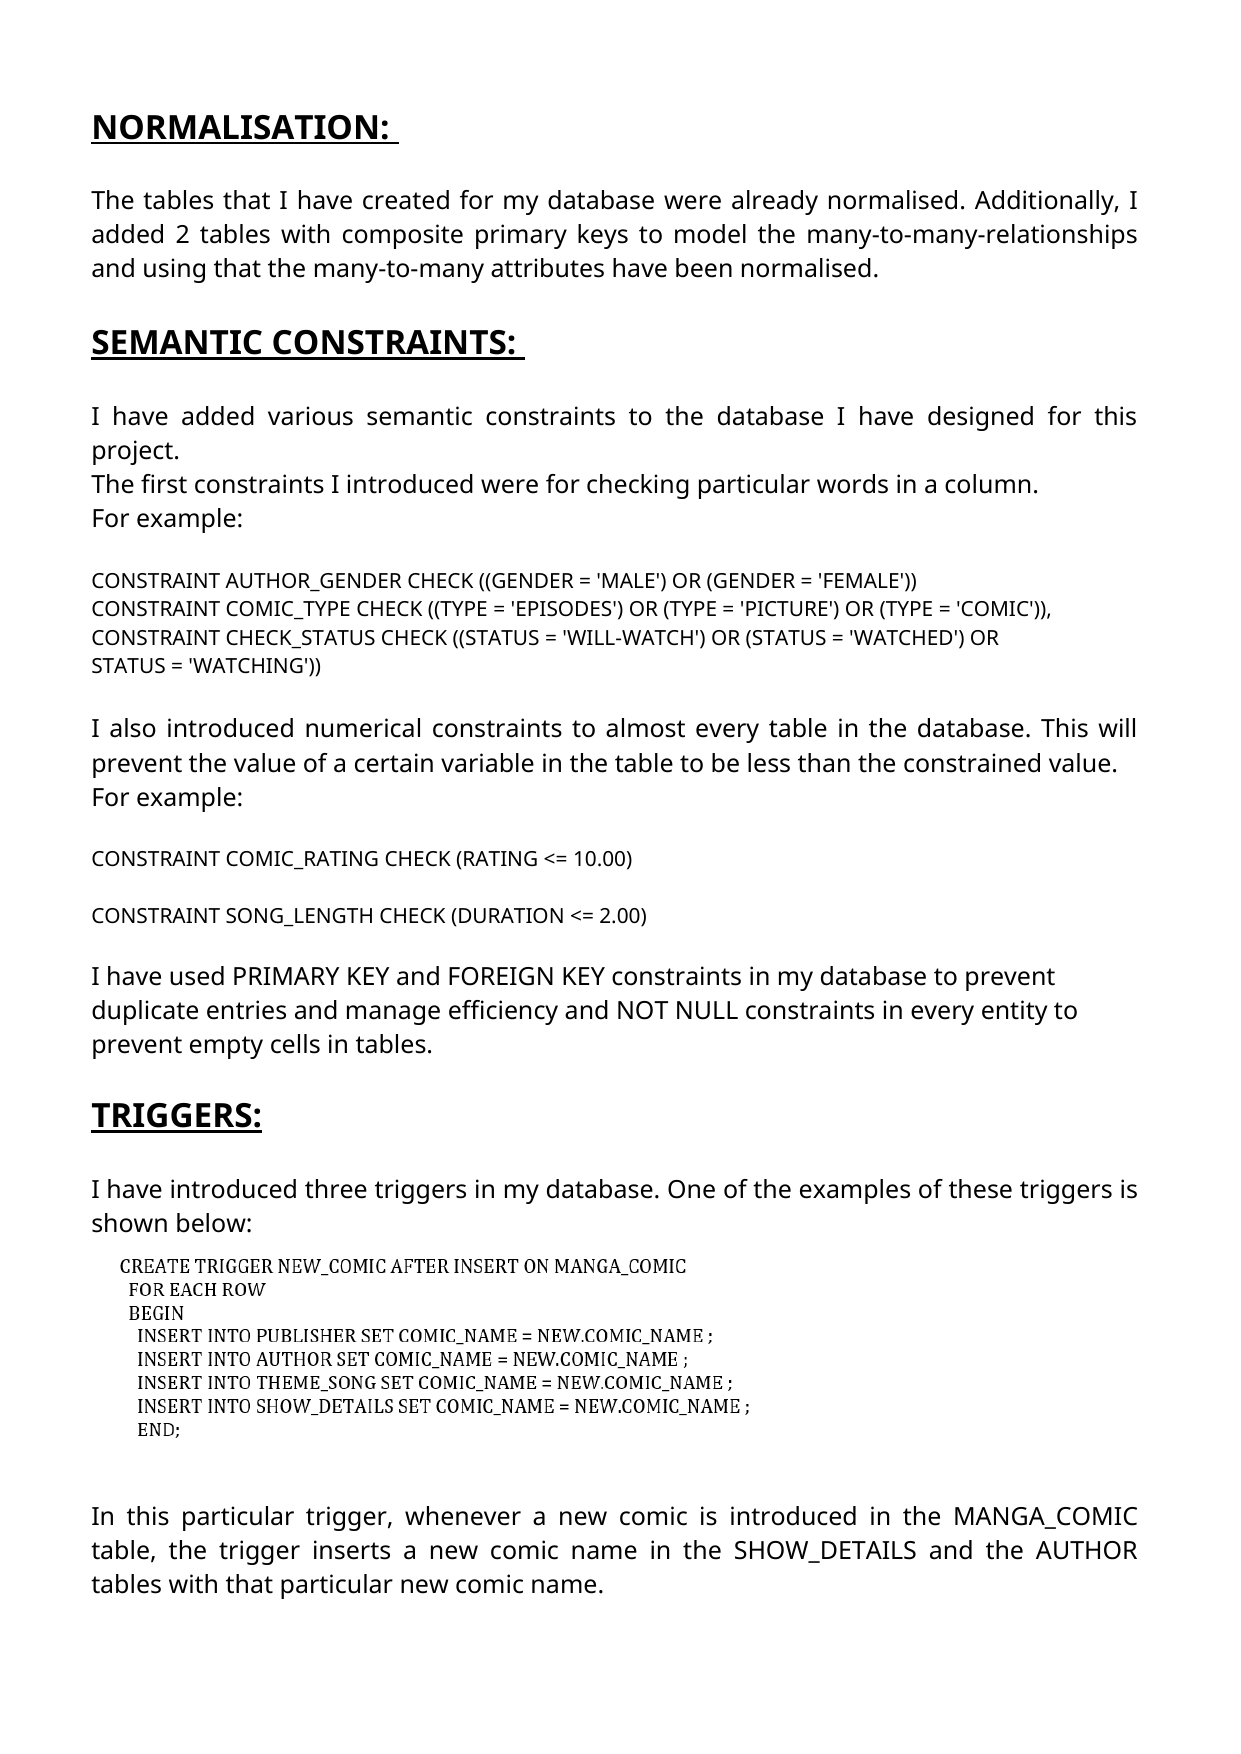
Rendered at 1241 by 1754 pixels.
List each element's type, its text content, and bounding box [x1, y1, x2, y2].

text CONSTRAINT COMIC_RATING CHECK (RATING <= 10.00) [91, 844, 1139, 873]
text SEMANTIC CONSTRAINTS: [91, 319, 1139, 364]
text For example: [91, 501, 1139, 535]
text NORMALISATION: [91, 103, 1139, 149]
picture [91, 1239, 826, 1453]
text The tables that I have created for my database were already normalised. Additionally, I added 2 tables with composite primary keys to model the many-to-many-relationships and using that the many-to-many attributes have been normalised. [91, 183, 1139, 285]
text The first constraints I introduced were for checking particular words in a column. [91, 467, 1139, 501]
text CONSTRAINT AUTHOR_GENDER CHECK ((GENDER = 'MALE') OR (GENDER = 'FEMALE')) [91, 566, 1139, 594]
text I also introduced numerical constraints to almost every table in the database. This will prevent the value of a certain variable in the table to be less than the constrained value. [91, 711, 1139, 779]
text I have introduced three triggers in my database. One of the examples of these triggers is shown below: [91, 1171, 1139, 1239]
text For example: [91, 779, 1139, 813]
text CONSTRAINT COMIC_TYPE CHECK ((TYPE = 'EPISODES') OR (TYPE = 'PICTURE') OR (TYPE = 'COMIC')), [91, 594, 1139, 623]
text I have added various semantic constraints to the database I have designed for this project. [91, 399, 1139, 467]
text I have used PRIMARY KEY and FOREIGN KEY constraints in my database to prevent duplicate entries and manage efficiency and NOT NULL constraints in every entity to prevent empty cells in tables. [91, 958, 1139, 1061]
text CONSTRAINT SONG_LENGTH CHECK (DURATION <= 2.00) [91, 901, 1139, 930]
text CONSTRAINT CHECK_STATUS CHECK ((STATUS = 'WILL-WATCH') OR (STATUS = 'WATCHED') OR STATUS = 'WATCHING')) [91, 623, 1139, 680]
text TRIGGERS: [91, 1092, 1139, 1137]
